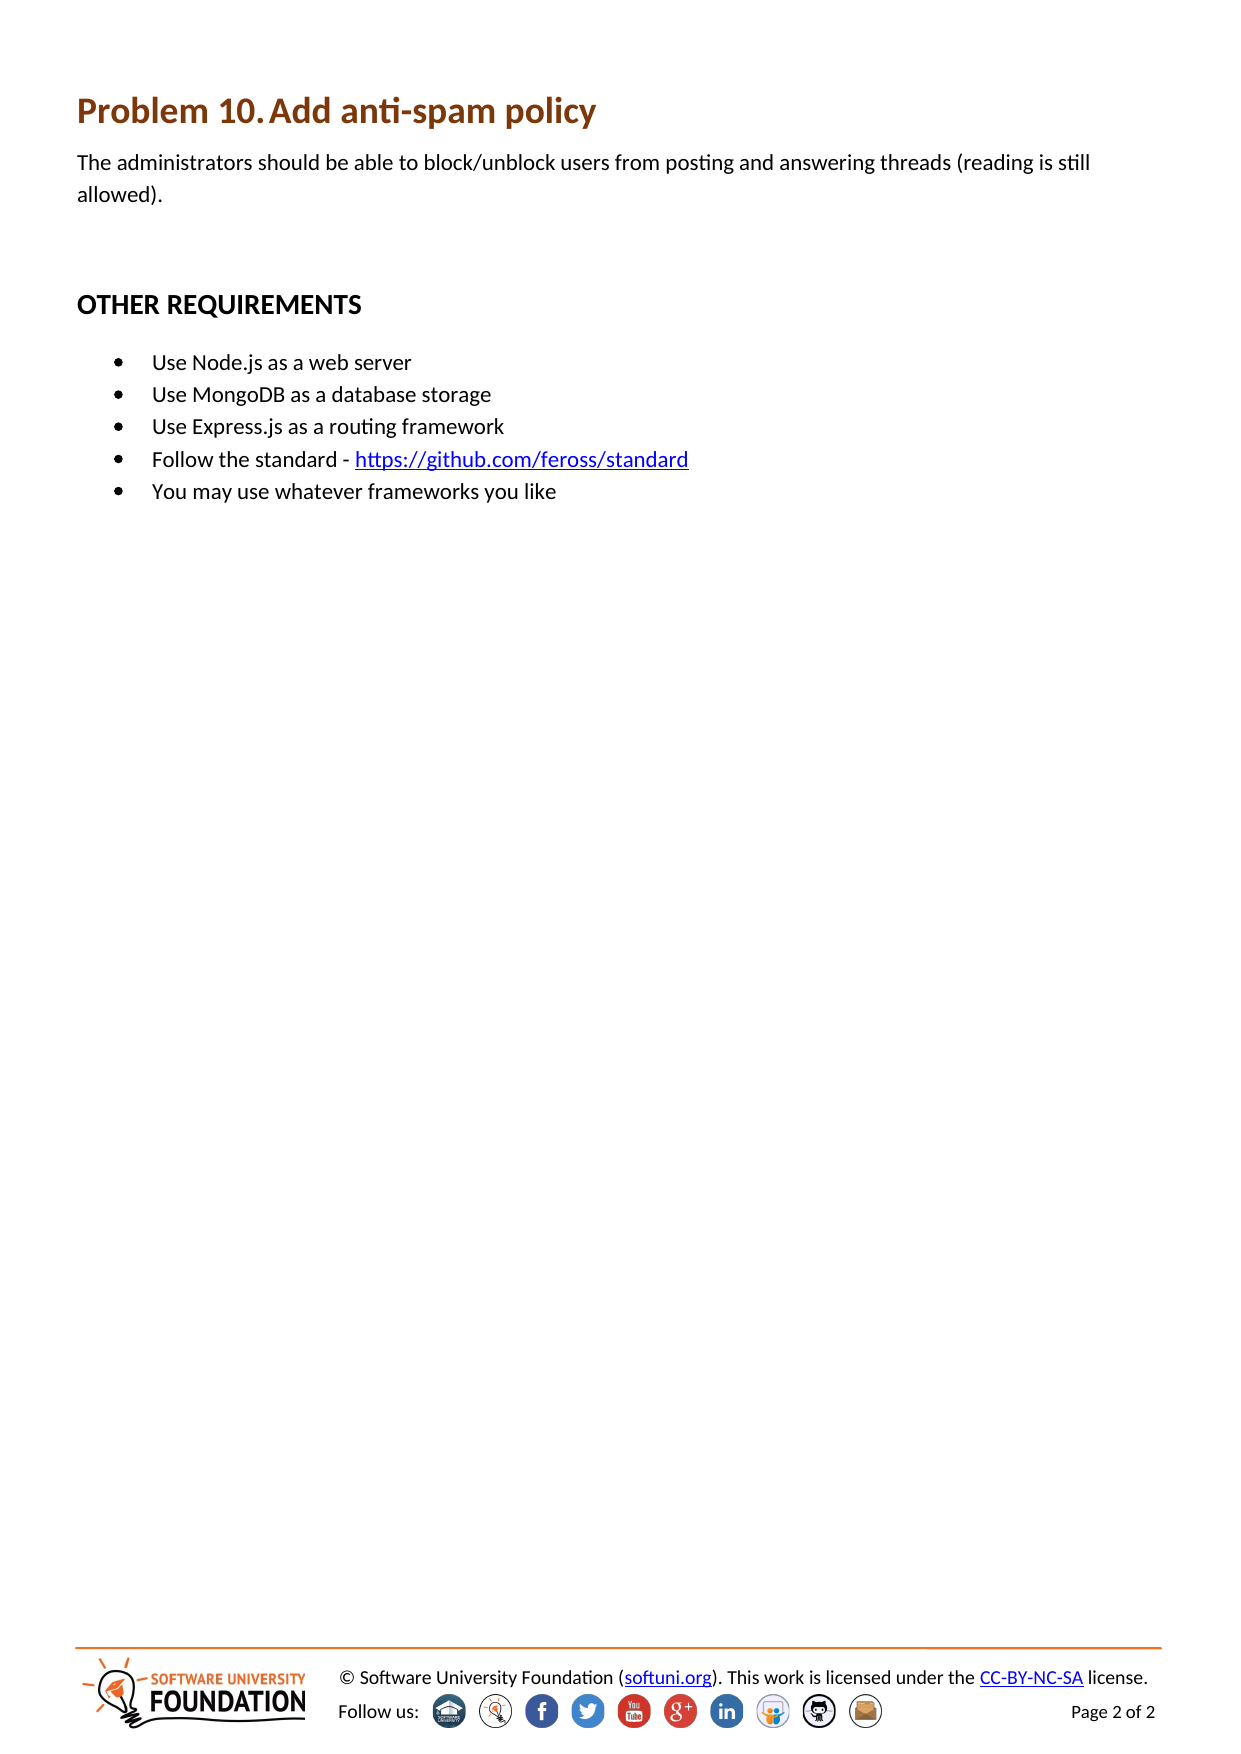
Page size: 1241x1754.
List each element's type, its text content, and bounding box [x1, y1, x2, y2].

list You may use whatever frameworks you like [114, 477, 1163, 505]
picture [849, 1694, 882, 1728]
picture [756, 1694, 790, 1728]
picture [525, 1694, 559, 1728]
picture [81, 1656, 305, 1729]
picture [664, 1694, 697, 1728]
text The administrators should be able to block/unblock users from posting and answering threads (reading is still allowed). [77, 148, 1163, 208]
list Use MongoDB as a database storage [114, 380, 1163, 408]
picture [802, 1694, 836, 1728]
list Use Express.js as a routing framework [114, 412, 1163, 441]
list Follow the standard - https://github.com/feross/standard [114, 445, 1163, 473]
picture [617, 1694, 651, 1728]
picture [432, 1694, 466, 1728]
subtitle Add anti-spam policy [77, 87, 1163, 133]
text OTHER REQUIREMENTS [77, 286, 1163, 322]
list Use Node.js as a web server [114, 348, 1163, 376]
picture [479, 1694, 512, 1728]
picture [571, 1694, 605, 1728]
picture [710, 1694, 744, 1728]
